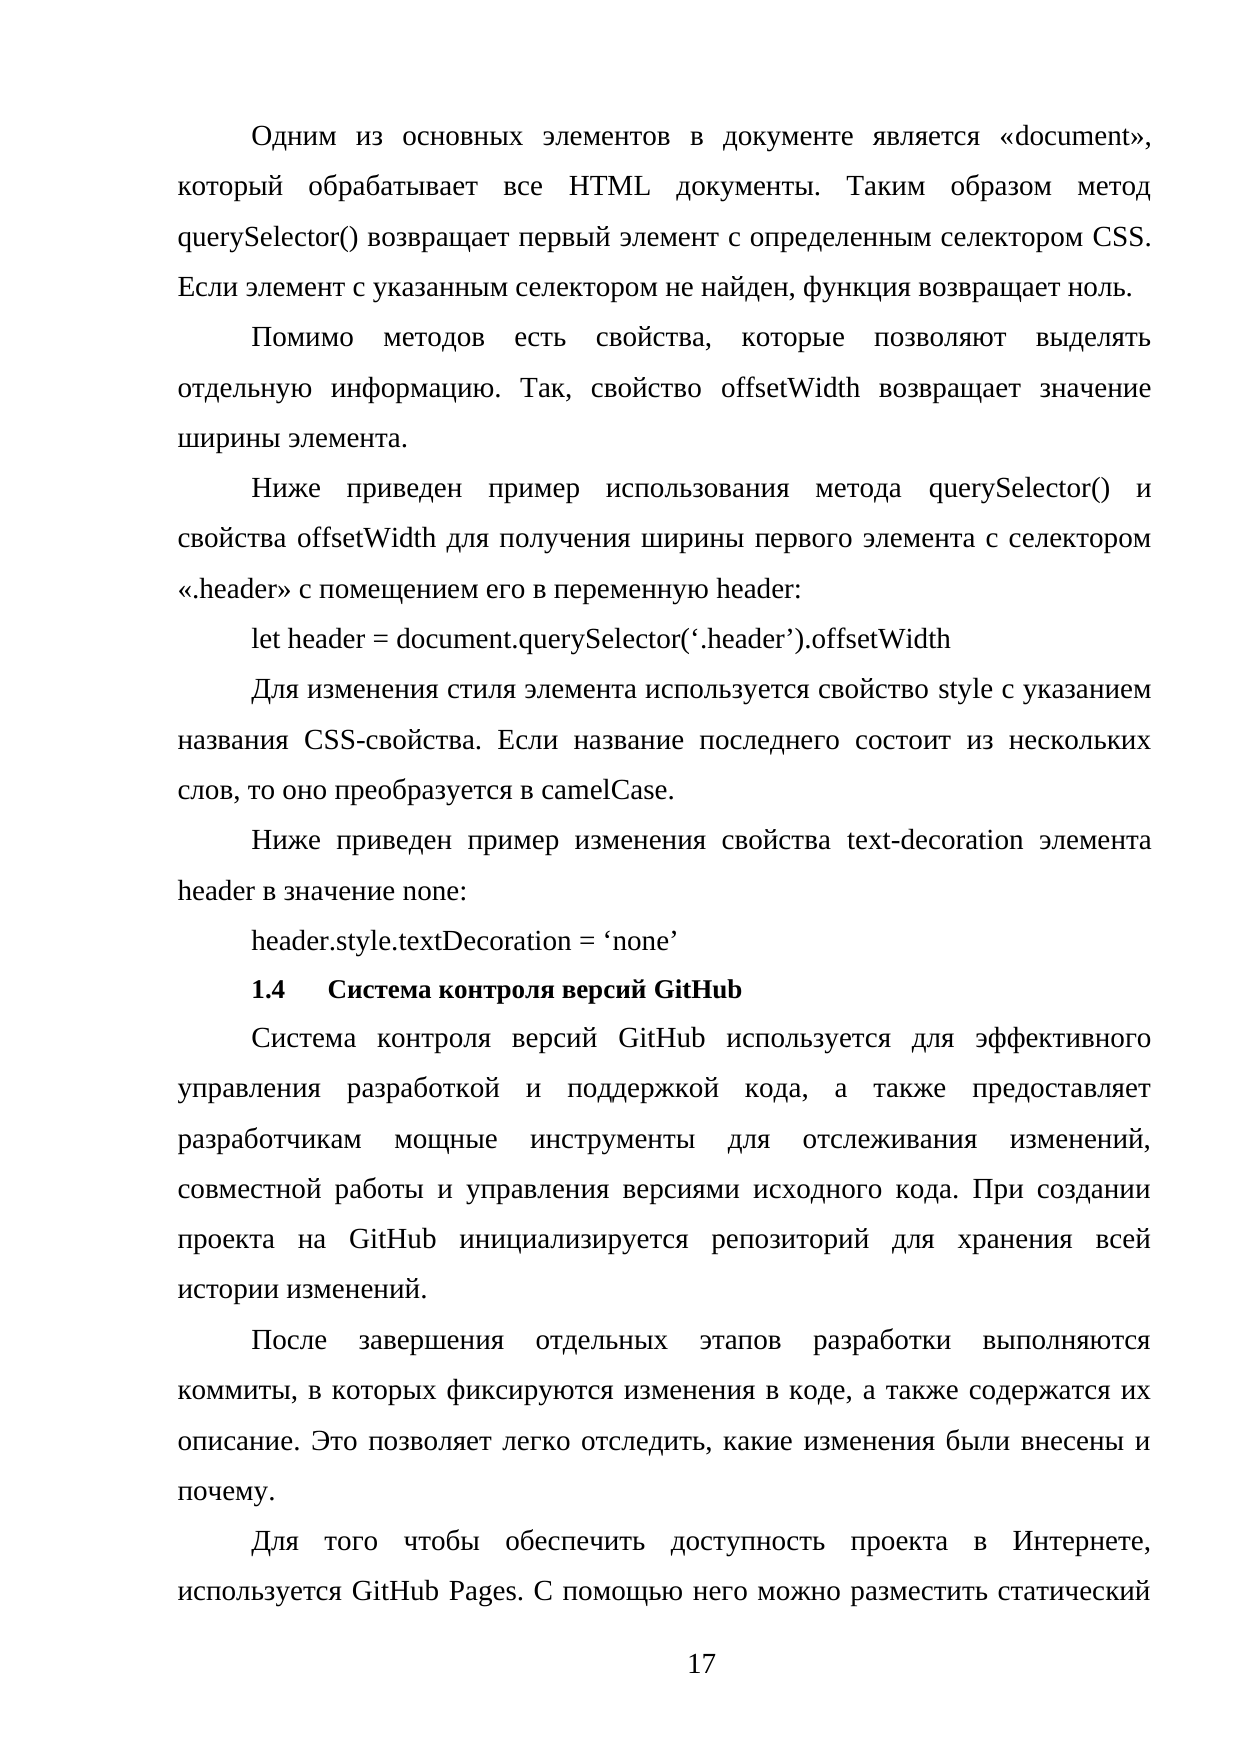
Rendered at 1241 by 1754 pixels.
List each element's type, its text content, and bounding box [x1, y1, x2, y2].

text header.style.textDecoration = ‘none’ [177, 923, 1152, 957]
text Ниже приведен пример использования метода querySelector() и свойства offsetWidth для получения ширины первого элемента с селектором «.header» с помещением его в переменную header: [177, 470, 1152, 604]
text let header = document.querySelector(‘.header’).offsetWidth [177, 621, 1152, 655]
text Ниже приведен пример изменения свойства text-decoration элемента header в значение none: [177, 822, 1152, 906]
text Одним из основных элементов в документе является «document», который обрабатывает все HTML документы. Таким образом метод querySelector() возвращает первый элемент с определенным селектором CSS. Если элемент с указанным селектором не найден, функция возвращает ноль. [177, 118, 1152, 303]
text Cистема контроля версий GitHub используется для эффективного управления разработкой и поддержкой кода, а также предоставляет разработчикам мощные инструменты для отслеживания изменений, совместной работы и управления версиями исходного кода. При создании проекта на GitHub инициализируется репозиторий для хранения всей истории изменений. [177, 1020, 1152, 1305]
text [177, 1523, 1152, 1607]
subtitle Система контроля версий GitHub [177, 973, 1152, 1004]
text Помимо методов есть свойства, которые позволяют выделять отдельную информацию. Так, свойство offsetWidth возвращает значение ширины элемента. [177, 319, 1152, 453]
text Для изменения стиля элемента используется свойство style с указанием названия CSS-свойства. Если название последнего состоит из нескольких слов, то оно преобразуется в camelCase. [177, 672, 1152, 806]
text После завершения отдельных этапов разработки выполняются коммиты, в которых фиксируются изменения в коде, а также содержатся их описание. Это позволяет легко отследить, какие изменения были внесены и почему. [177, 1322, 1152, 1506]
